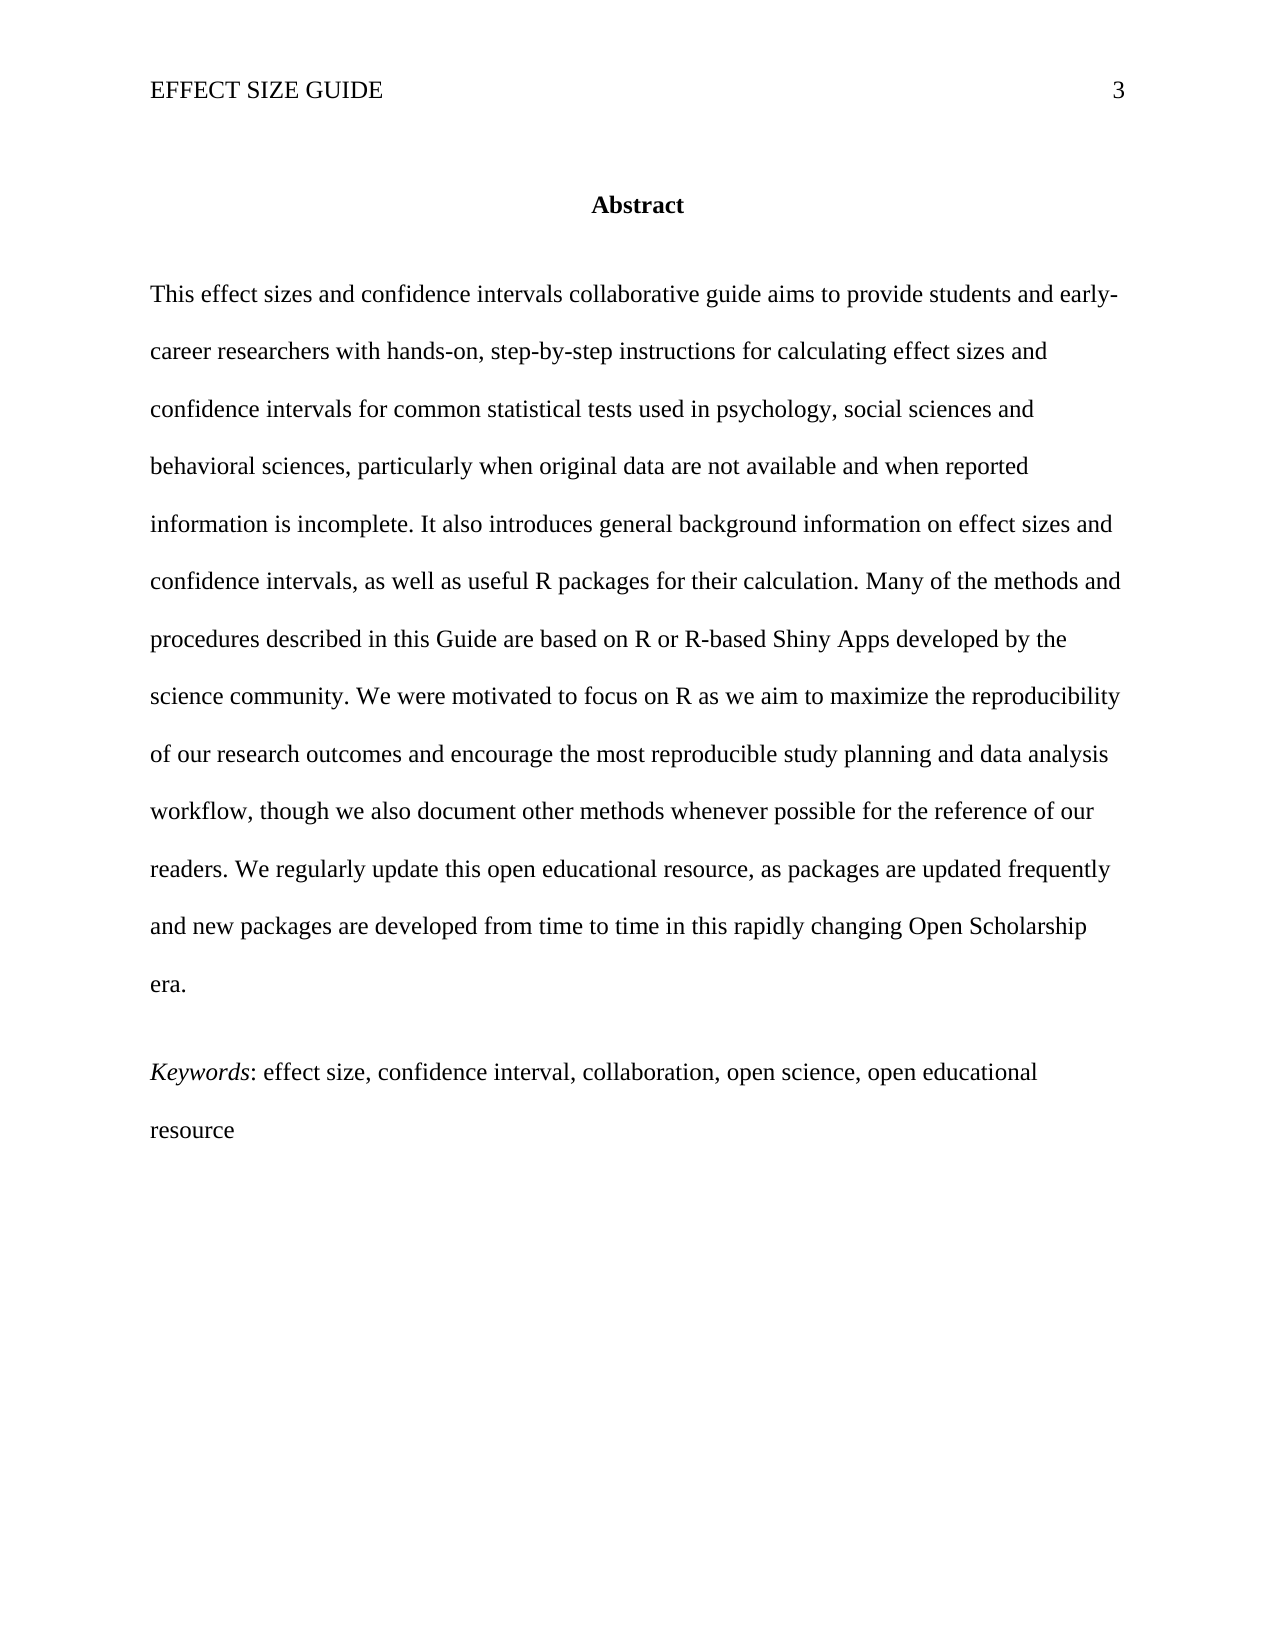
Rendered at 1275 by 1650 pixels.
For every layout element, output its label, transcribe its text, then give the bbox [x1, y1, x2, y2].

subtitle Abstract [150, 190, 1125, 219]
text This effect sizes and confidence intervals collaborative guide aims to provide students and early-career researchers with hands-on, step-by-step instructions for calculating effect sizes and confidence intervals for common statistical tests used in psychology, social sciences and behavioral sciences, particularly when original data are not available and when reported information is incomplete. It also introduces general background information on effect sizes and confidence intervals, as well as useful R packages for their calculation. Many of the methods and procedures described in this Guide are based on R or R-based Shiny Apps developed by the science community. We were motivated to focus on R as we aim to maximize the reproducibility of our research outcomes and encourage the most reproducible study planning and data analysis workflow, though we also document other methods whenever possible for the reference of our readers. We regularly update this open educational resource, as packages are updated frequently and new packages are developed from time to time in this rapidly changing Open Scholarship era. [150, 279, 1125, 997]
text Keywords: effect size, confidence interval, collaboration, open science, open educational resource [150, 1057, 1125, 1144]
